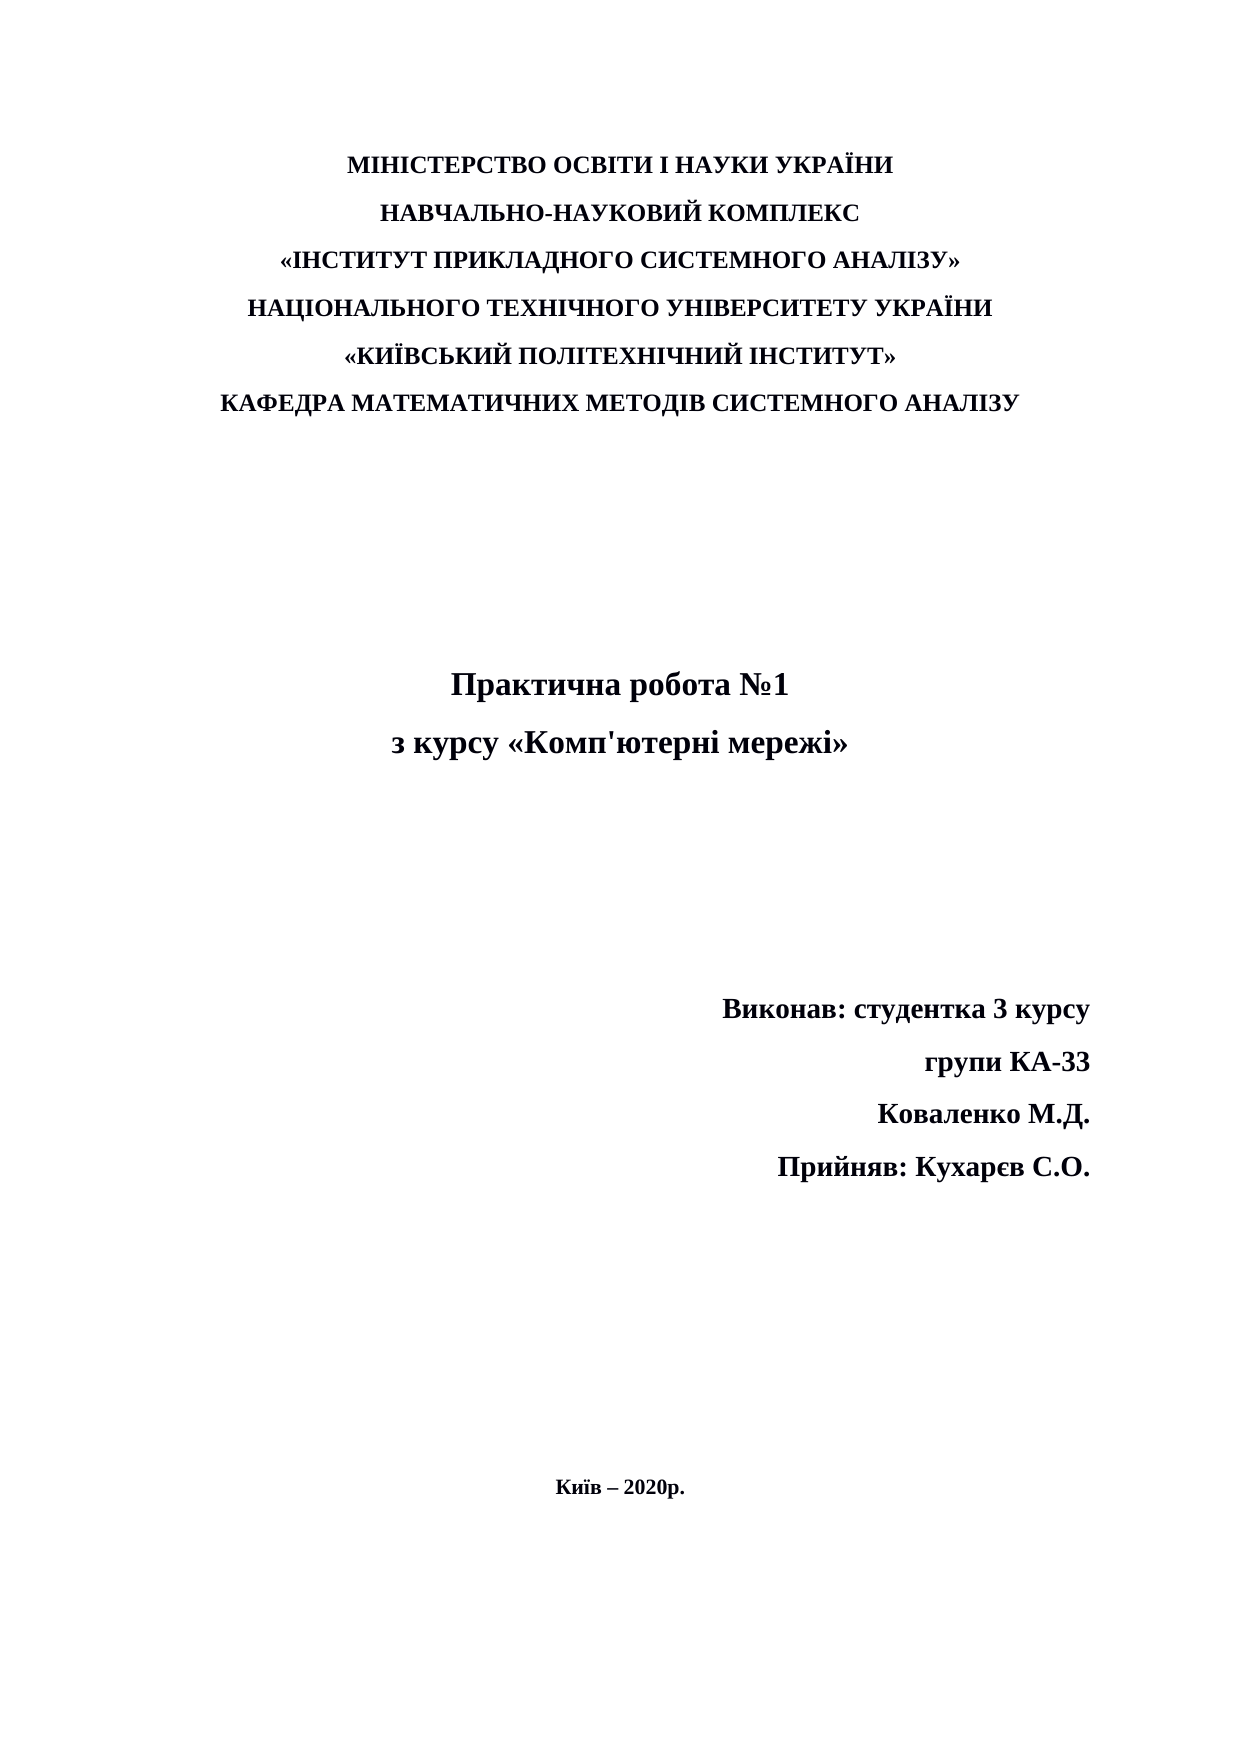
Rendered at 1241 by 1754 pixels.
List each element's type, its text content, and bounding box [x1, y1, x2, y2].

text Прийняв: Кухарєв С.О. [150, 1149, 1090, 1455]
text «ІНСТИТУТ ПРИКЛАДНОГО СИСТЕМНОГО АНАЛІЗУ» [150, 245, 1090, 274]
text Київ – 2020р. [150, 1474, 1090, 1499]
text Практична робота №1 [150, 664, 1090, 703]
text Виконав: студентка 3 курсу [150, 991, 1090, 1024]
text з курсу «Комп'ютерні мережі» [150, 722, 1090, 972]
text «КИЇВСЬКИЙ ПОЛІТЕХНІЧНИЙ ІНСТИТУТ» [150, 341, 1090, 369]
text Коваленко М.Д. [150, 1097, 1090, 1130]
text групи КА-33 [150, 1044, 1090, 1077]
text НАЦІОНАЛЬНОГО ТЕХНІЧНОГО УНІВЕРСИТЕТУ УКРАЇНИ [150, 293, 1090, 322]
text МІНІСТЕРСТВО ОСВІТИ І НАУКИ УКРАЇНИ [150, 150, 1090, 179]
text НАВЧАЛЬНО-НАУКОВИЙ КОМПЛЕКС [150, 198, 1090, 226]
text КАФЕДРА МАТЕМАТИЧНИХ МЕТОДІВ СИСТЕМНОГО АНАЛІЗУ [150, 388, 1090, 417]
